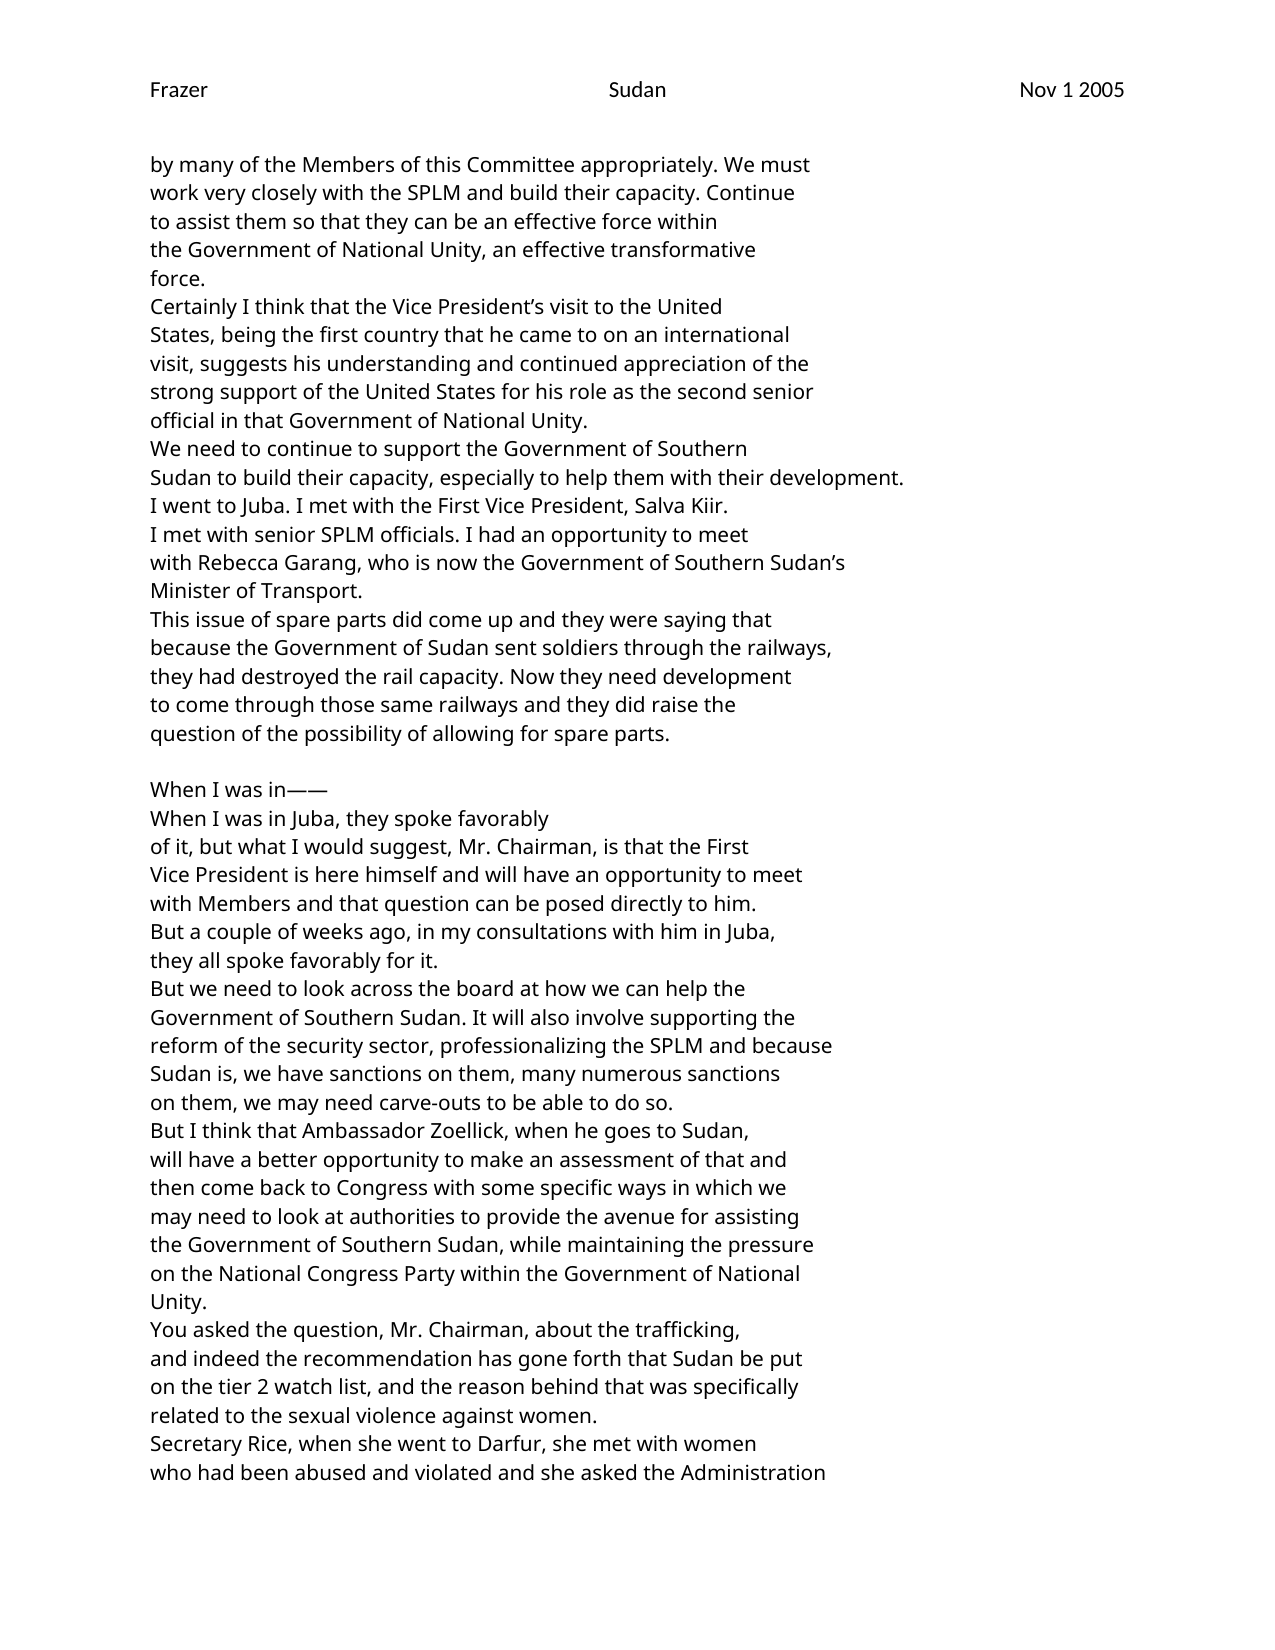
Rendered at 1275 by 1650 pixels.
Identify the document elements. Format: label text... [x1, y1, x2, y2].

text Secretary Rice, when she went to Darfur, she met with women [150, 1429, 1125, 1458]
text of it, but what I would suggest, Mr. Chairman, is that the First [150, 832, 1125, 861]
text they all spoke favorably for it. [150, 946, 1125, 974]
text Government of Southern Sudan. It will also involve supporting the [150, 1003, 1125, 1031]
text This issue of spare parts did come up and they were saying that [150, 605, 1125, 633]
text on the National Congress Party within the Government of National [150, 1259, 1125, 1287]
text When I was in Juba, they spoke favorably [150, 804, 1125, 832]
text States, being the first country that he came to on an international [150, 321, 1125, 349]
text they had destroyed the rail capacity. Now they need development [150, 662, 1125, 690]
text visit, suggests his understanding and continued appreciation of the [150, 349, 1125, 377]
text official in that Government of National Unity. [150, 406, 1125, 434]
text work very closely with the SPLM and build their capacity. Continue [150, 178, 1125, 207]
text and indeed the recommendation has gone forth that Sudan be put [150, 1344, 1125, 1372]
text But we need to look across the board at how we can help the [150, 974, 1125, 1003]
text I went to Juba. I met with the First Vice President, Salva Kiir. [150, 491, 1125, 520]
text to assist them so that they can be an effective force within [150, 207, 1125, 235]
text to come through those same railways and they did raise the [150, 690, 1125, 719]
text who had been abused and violated and she asked the Administration [150, 1458, 1125, 1486]
text by many of the Members of this Committee appropriately. We must [150, 150, 1125, 178]
text the Government of National Unity, an effective transformative [150, 235, 1125, 264]
text When I was in—— [150, 775, 1125, 804]
text may need to look at authorities to provide the avenue for assisting [150, 1202, 1125, 1230]
text will have a better opportunity to make an assessment of that and [150, 1145, 1125, 1173]
text I met with senior SPLM officials. I had an opportunity to meet [150, 520, 1125, 548]
text You asked the question, Mr. Chairman, about the trafficking, [150, 1316, 1125, 1344]
text strong support of the United States for his role as the second senior [150, 377, 1125, 406]
text then come back to Congress with some specific ways in which we [150, 1173, 1125, 1202]
text Vice President is here himself and will have an opportunity to meet [150, 861, 1125, 889]
text with Rebecca Garang, who is now the Government of Southern Sudan’s [150, 548, 1125, 577]
text on the tier 2 watch list, and the reason behind that was specifically [150, 1372, 1125, 1401]
text related to the sexual violence against women. [150, 1401, 1125, 1429]
text But I think that Ambassador Zoellick, when he goes to Sudan, [150, 1116, 1125, 1145]
text Sudan to build their capacity, especially to help them with their development. [150, 463, 1125, 491]
text Minister of Transport. [150, 577, 1125, 605]
text force. [150, 264, 1125, 292]
text question of the possibility of allowing for spare parts. [150, 719, 1125, 747]
text reform of the security sector, professionalizing the SPLM and because [150, 1031, 1125, 1059]
text Sudan is, we have sanctions on them, many numerous sanctions [150, 1059, 1125, 1088]
text on them, we may need carve-outs to be able to do so. [150, 1088, 1125, 1116]
text the Government of Southern Sudan, while maintaining the pressure [150, 1230, 1125, 1259]
text We need to continue to support the Government of Southern [150, 434, 1125, 463]
text But a couple of weeks ago, in my consultations with him in Juba, [150, 917, 1125, 946]
text Unity. [150, 1287, 1125, 1316]
text because the Government of Sudan sent soldiers through the railways, [150, 633, 1125, 662]
text Certainly I think that the Vice President’s visit to the United [150, 292, 1125, 321]
text with Members and that question can be posed directly to him. [150, 889, 1125, 917]
